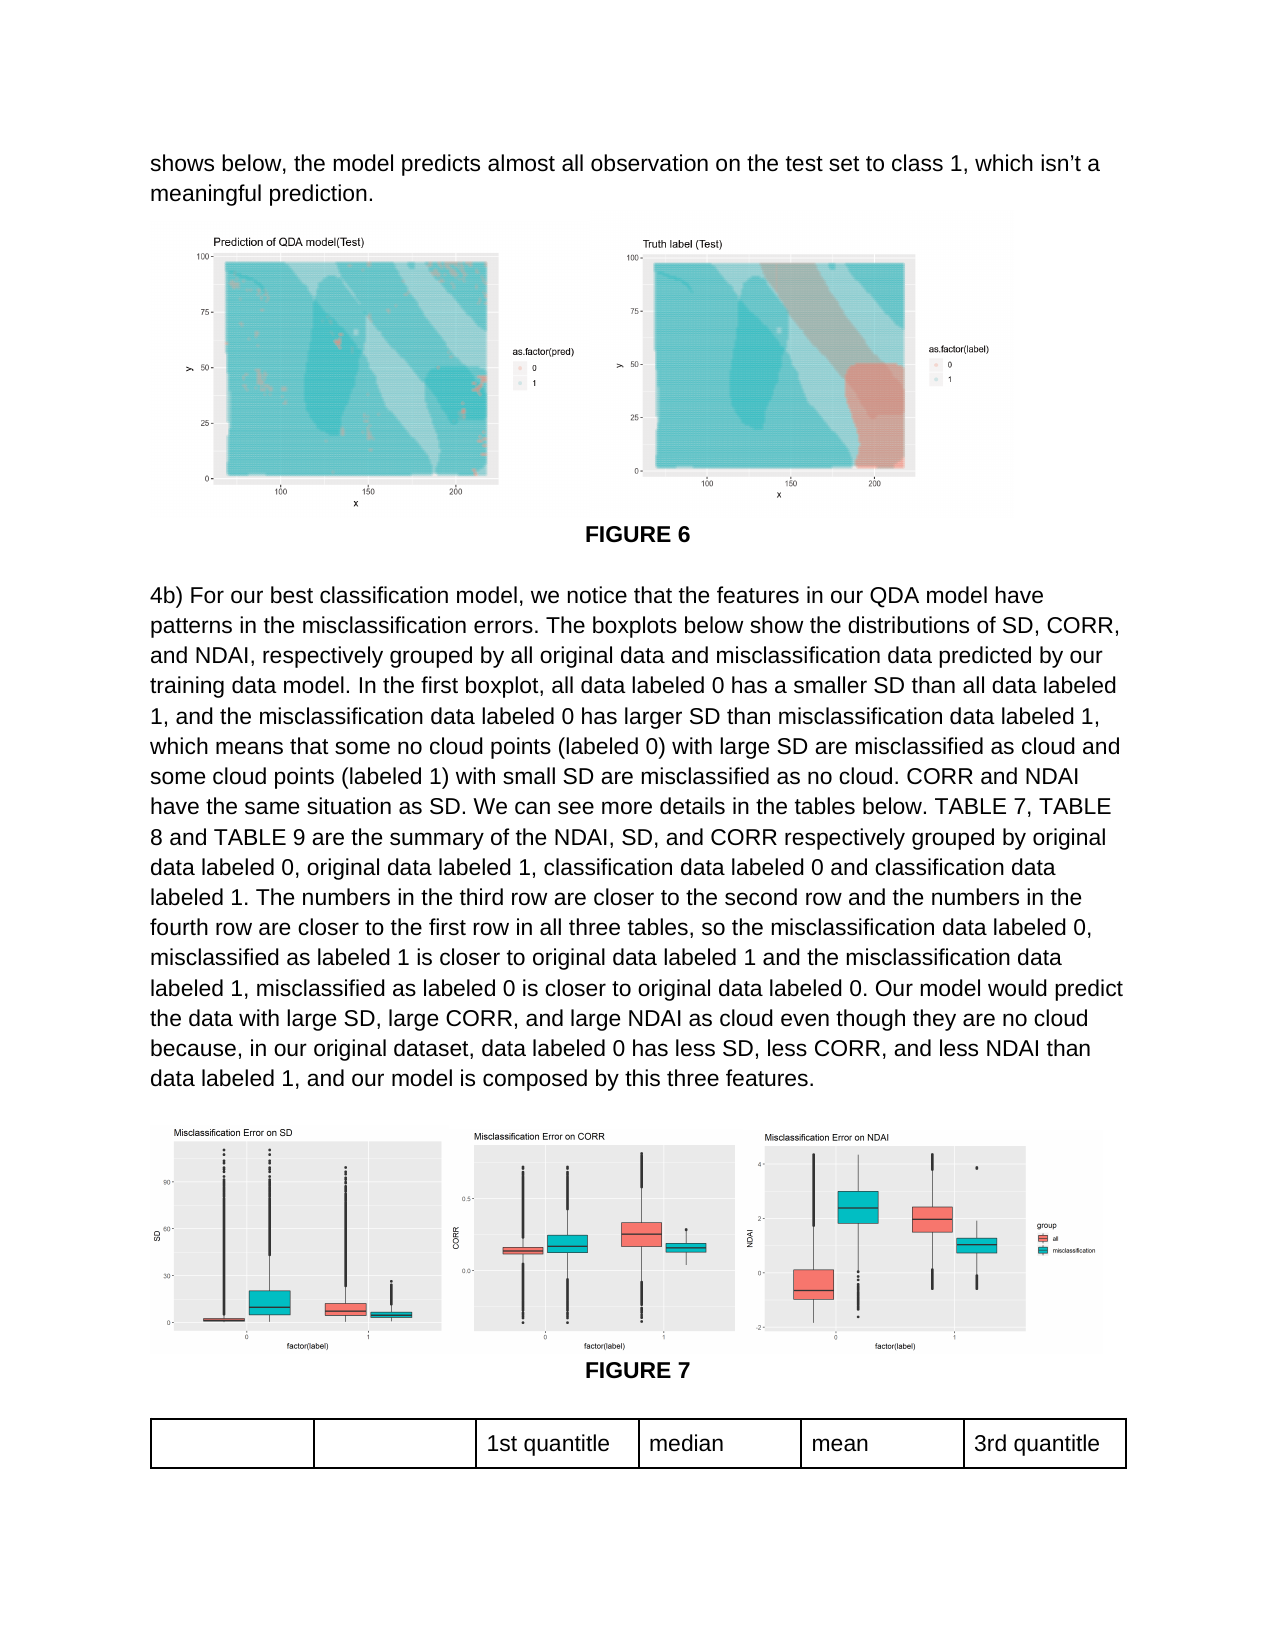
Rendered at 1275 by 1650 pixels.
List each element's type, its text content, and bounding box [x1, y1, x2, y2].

text FIGURE 6 [150, 521, 1125, 548]
text 4b) For our best classification model, we notice that the features in our QDA model have patterns in the misclassification errors. The boxplots below show the distributions of SD, CORR, and NDAI, respectively grouped by all original data and misclassification data predicted by our training data model. In the first boxplot, all data labeled 0 has a smaller SD than all data labeled 1, and the misclassification data labeled 0 has larger SD than misclassification data labeled 1, which means that some no cloud points (labeled 0) with large SD are misclassified as cloud and some cloud points (labeled 1) with small SD are misclassified as no cloud. CORR and NDAI have the same situation as SD. We can see more details in the tables below. TABLE 7, TABLE 8 and TABLE 9 are the summary of the NDAI, SD, and CORR respectively grouped by original data labeled 0, original data labeled 1, classification data labeled 0 and classification data labeled 1. The numbers in the third row are closer to the second row and the numbers in the fourth row are closer to the first row in all three tables, so the misclassification data labeled 0, misclassified as labeled 1 is closer to original data labeled 1 and the misclassification data labeled 1, misclassified as labeled 0 is closer to original data labeled 0. Our model would predict the data with large SD, large CORR, and large NDAI as cloud even though they are no cloud because, in our original dataset, data labeled 0 has less SD, less CORR, and less NDAI than data labeled 1, and our model is composed by this three features. [150, 582, 1125, 1091]
picture [150, 1125, 1103, 1354]
table_header [315, 1420, 475, 1467]
table_header median [640, 1420, 800, 1467]
text FIGURE 7 [150, 1357, 1125, 1384]
table_header [152, 1420, 313, 1467]
table_header mean [802, 1420, 963, 1467]
picture [150, 210, 1014, 518]
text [150, 150, 1125, 207]
table_header 1st quantitle [477, 1420, 638, 1467]
table_header 3rd quantitle [965, 1420, 1125, 1467]
